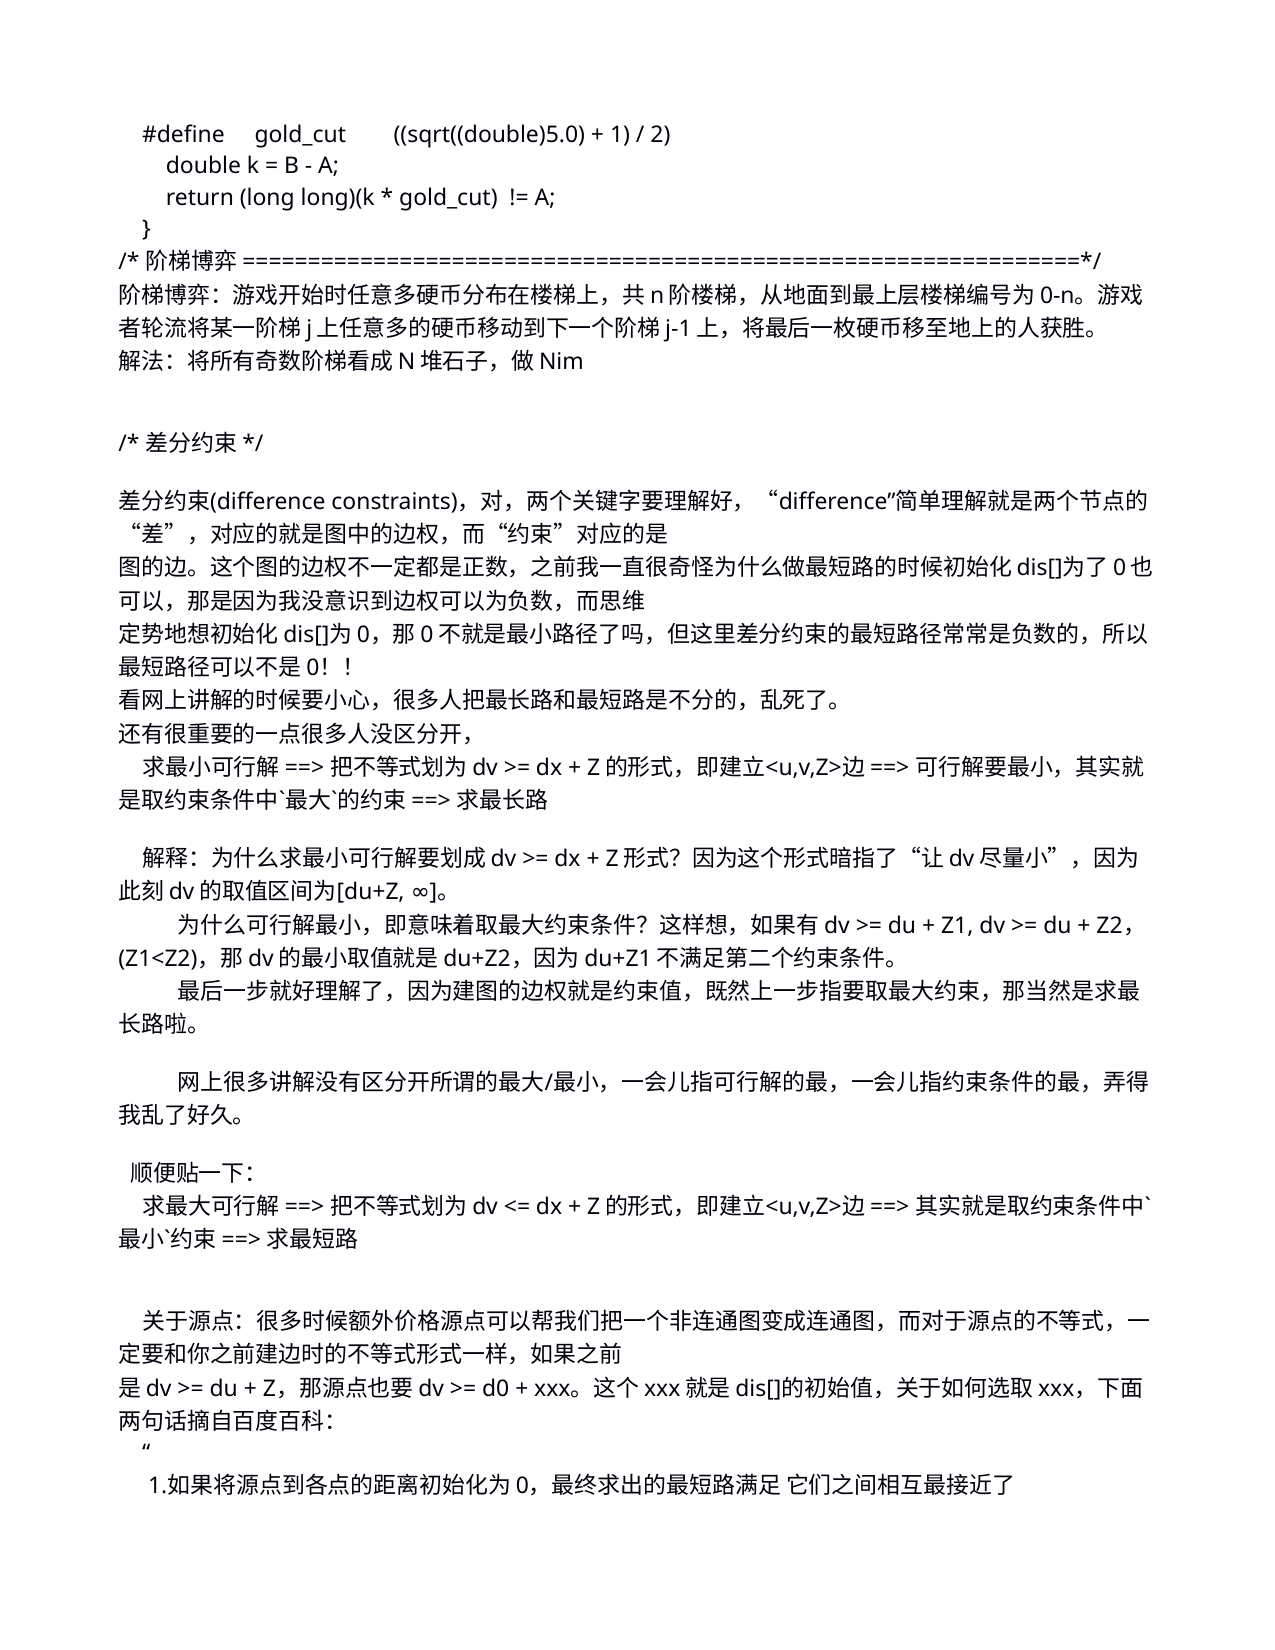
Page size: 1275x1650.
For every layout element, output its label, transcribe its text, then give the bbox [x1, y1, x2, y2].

text double k = B - A; [118, 149, 1157, 181]
text 关于源点：很多时候额外价格源点可以帮我们把一个非连通图变成连通图，而对于源点的不等式，一定要和你之前建边时的不等式形式一样，如果之前 [118, 1303, 1157, 1369]
text 求最小可行解 ==> 把不等式划为dv >= dx + Z的形式，即建立<u,v,Z>边 ==> 可行解要最小，其实就是取约束条件中`最大`的约束 ==> 求最长路 [118, 749, 1157, 816]
text 阶梯博弈：游戏开始时任意多硬币分布在楼梯上，共n阶楼梯，从地面到最上层楼梯编号为0-n。游戏者轮流将某一阶梯j上任意多的硬币移动到下一个阶梯j-1上，将最后一枚硬币移至地上的人获胜。 [118, 276, 1157, 343]
text 解释：为什么求最小可行解要划成dv >= dx + Z形式？因为这个形式暗指了“让dv尽量小”，因为此刻dv的取值区间为[du+Z, ∞]。 [118, 840, 1157, 906]
text 网上很多讲解没有区分开所谓的最大/最小，一会儿指可行解的最，一会儿指约束条件的最，弄得我乱了好久。 [118, 1064, 1157, 1130]
text 求最大可行解 ==> 把不等式划为dv <= dx + Z的形式，即建立<u,v,Z>边 ==> 其实就是取约束条件中`最小`约束 ==> 求最短路 [118, 1188, 1157, 1254]
text /* 阶梯博弈 ================================================================*/ [118, 243, 1157, 276]
text 1.如果将源点到各点的距离初始化为0，最终求出的最短路满足 它们之间相互最接近了 [118, 1467, 1157, 1501]
text 为什么可行解最小，即意味着取最大约束条件？这样想，如果有dv >= du + Z1, dv >= du + Z2，(Z1<Z2)，那dv的最小取值就是du+Z2，因为du+Z1不满足第二个约束条件。 [118, 906, 1157, 973]
text /* 差分约束 */ [118, 425, 1157, 458]
text return (long long)(k * gold_cut) != A; [118, 181, 1157, 212]
text 还有很重要的一点很多人没区分开， [118, 716, 1157, 749]
text } [118, 212, 1157, 243]
text 定势地想初始化dis[]为0，那0不就是最小路径了吗，但这里差分约束的最短路径常常是负数的，所以最短路径可以不是0！！ [118, 616, 1157, 682]
text “ [118, 1436, 1157, 1467]
text #define gold_cut ((sqrt((double)5.0) + 1) / 2) [118, 118, 1157, 149]
text 图的边。这个图的边权不一定都是正数，之前我一直很奇怪为什么做最短路的时候初始化dis[]为了0也可以，那是因为我没意识到边权可以为负数，而思维 [118, 549, 1157, 616]
text 解法：将所有奇数阶梯看成N堆石子，做Nim [118, 343, 1157, 376]
text 是dv >= du + Z，那源点也要dv >= d0 + xxx。这个xxx就是dis[]的初始值，关于如何选取xxx，下面两句话摘自百度百科： [118, 1369, 1157, 1436]
text 看网上讲解的时候要小心，很多人把最长路和最短路是不分的，乱死了。 [118, 682, 1157, 716]
text 顺便贴一下： [118, 1155, 1157, 1188]
text 差分约束(difference constraints)，对，两个关键字要理解好，“difference”简单理解就是两个节点的“差”，对应的就是图中的边权，而“约束”对应的是 [118, 483, 1157, 549]
text 最后一步就好理解了，因为建图的边权就是约束值，既然上一步指要取最大约束，那当然是求最长路啦。 [118, 973, 1157, 1039]
